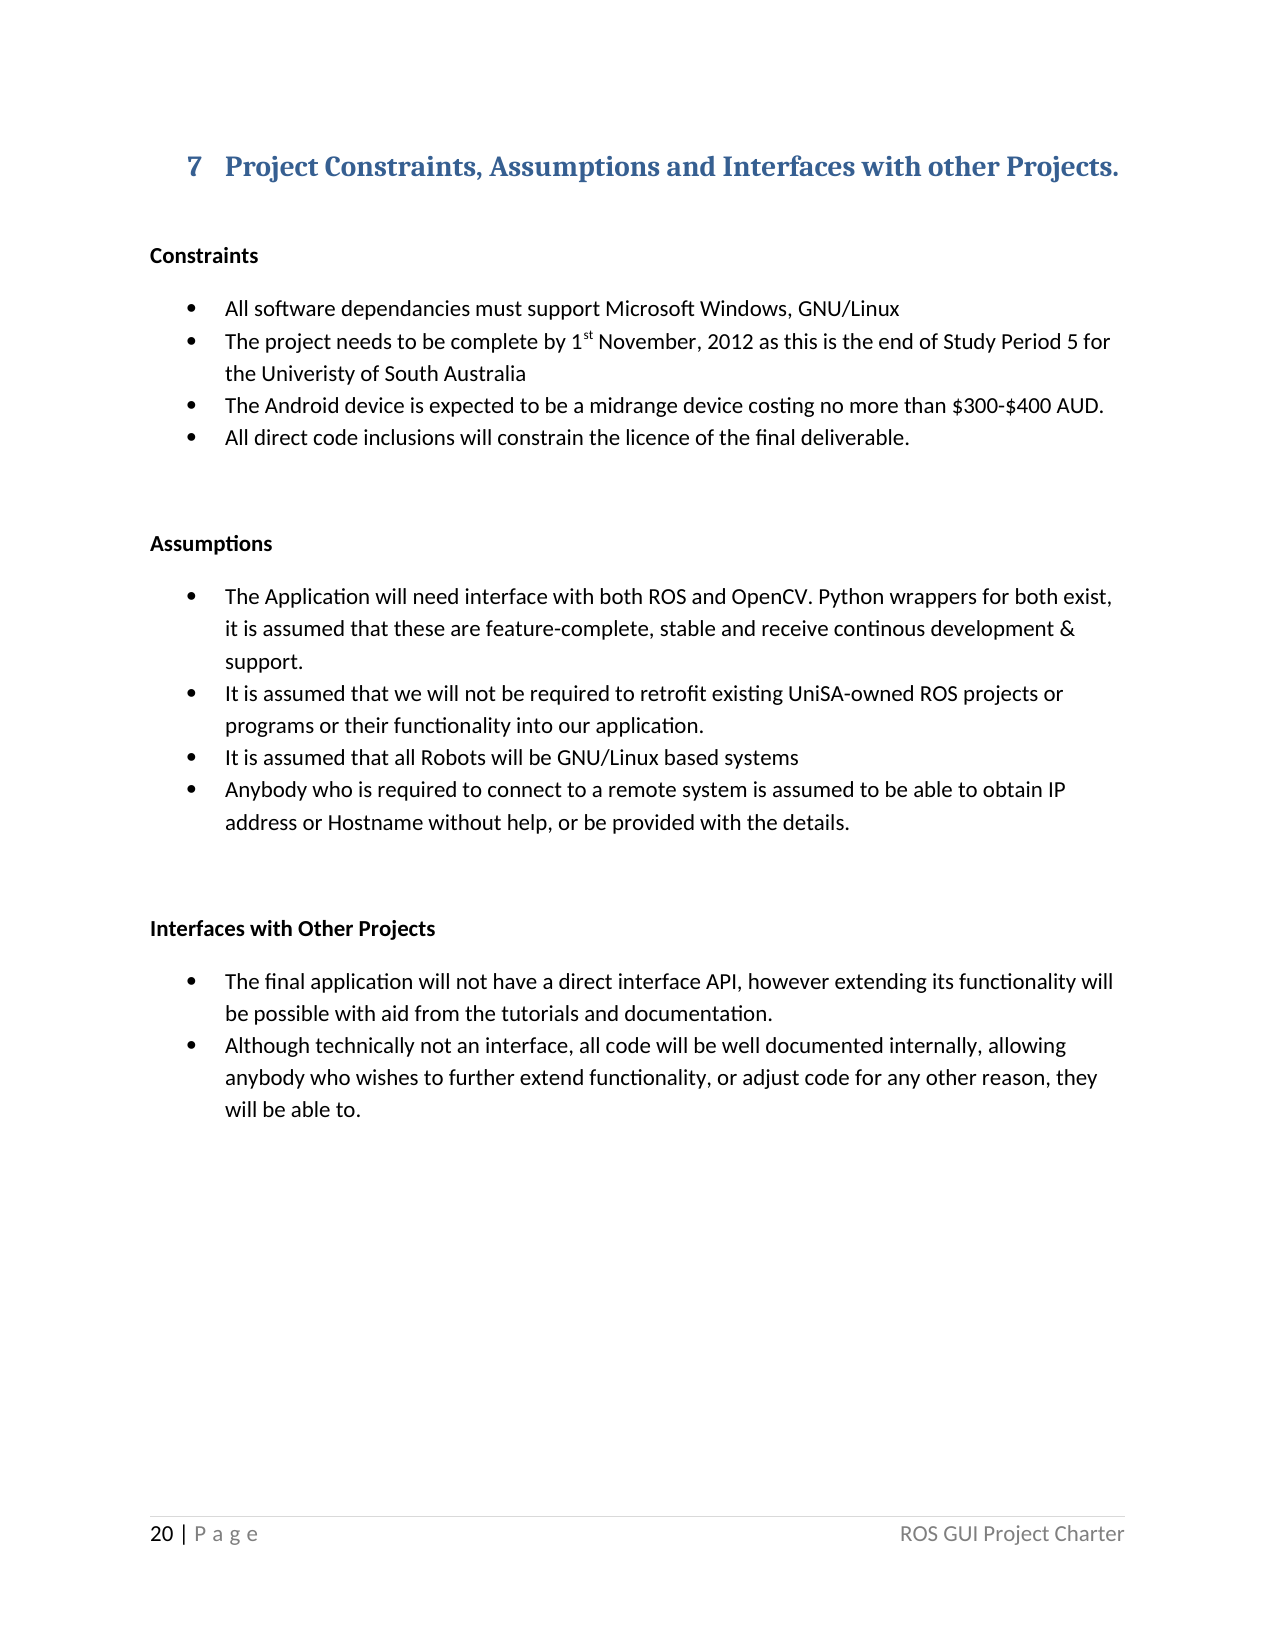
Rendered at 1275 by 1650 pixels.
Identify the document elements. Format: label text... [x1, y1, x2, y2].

list Although technically not an interface, all code will be well documented internally, allowing anybody who wishes to further extend functionality, or adjust code for any other reason, they will be able to. [187, 1031, 1125, 1123]
list The final application will not have a direct interface API, however extending its functionality will be possible with aid from the tutorials and documentation. [187, 967, 1125, 1027]
list Anybody who is required to connect to a remote system is assumed to be able to obtain IP address or Hostname without help, or be provided with the details. [187, 776, 1125, 836]
list It is assumed that we will not be required to retrofit existing UniSA-owned ROS projects or programs or their functionality into our application. [187, 679, 1125, 739]
subtitle Project Constraints, Assumptions and Interfaces with other Projects. [187, 150, 1125, 183]
text Interfaces with Other Projects [150, 914, 1125, 942]
list All direct code inclusions will constrain the licence of the final deliverable. [187, 423, 1125, 451]
text Assumptions [150, 529, 1125, 557]
list It is assumed that all Robots will be GNU/Linux based systems [187, 743, 1125, 771]
list The Application will need interface with both ROS and OpenCV. Python wrappers for both exist, it is assumed that these are feature-complete, stable and receive continous development & support. [187, 582, 1125, 675]
list The Android device is expected to be a midrange device costing no more than $300-$400 AUD. [187, 391, 1125, 419]
list The project needs to be complete by 1st November, 2012 as this is the end of Study Period 5 for the Univeristy of South Australia [187, 327, 1125, 387]
text Constraints [150, 242, 1125, 269]
list All software dependancies must support Microsoft Windows, GNU/Linux [187, 294, 1125, 323]
